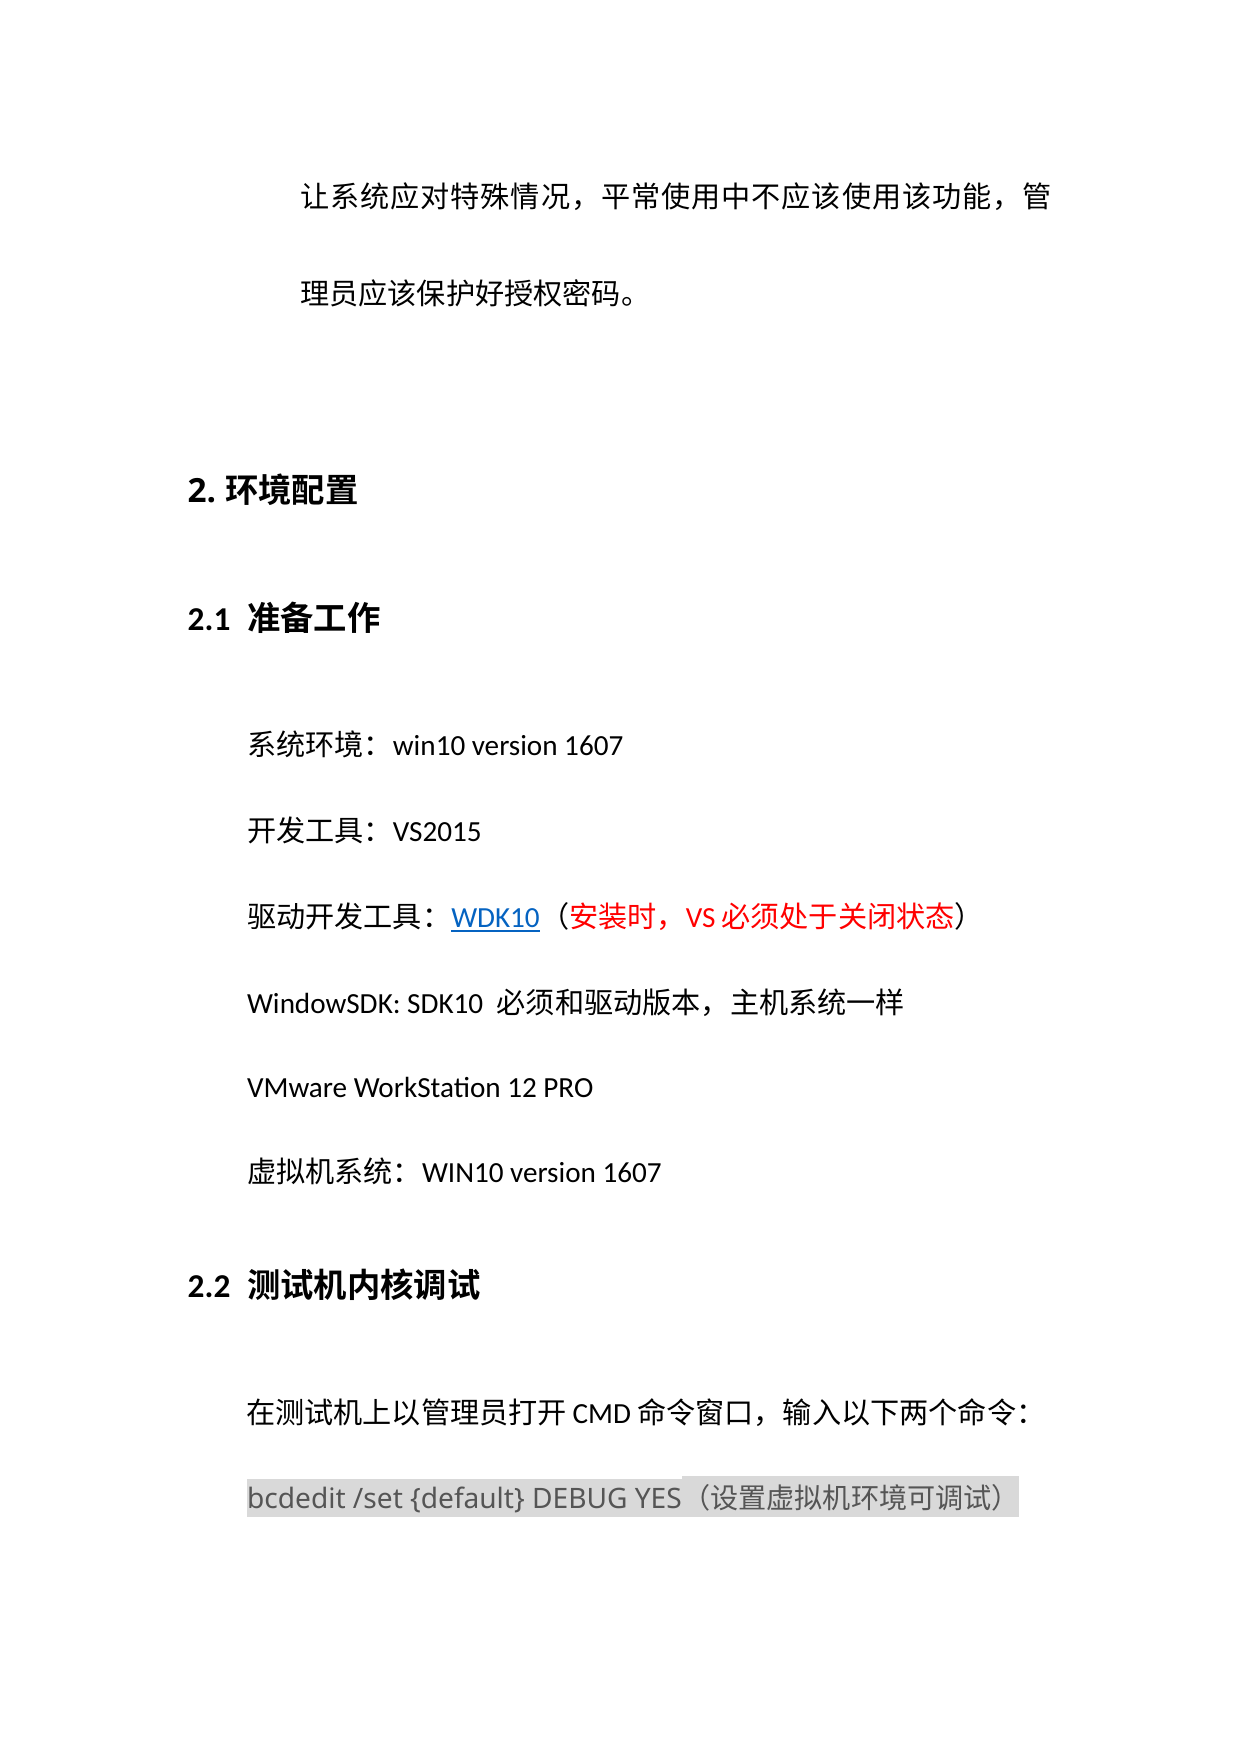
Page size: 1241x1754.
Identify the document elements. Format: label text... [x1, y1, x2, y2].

list WindowSDK: SDK10 必须和驱动版本，主机系统一样 [247, 968, 1053, 1033]
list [300, 162, 1053, 324]
list 驱动开发工具：WDK10（安装时，VS必须处于关闭状态） [247, 882, 1053, 947]
list 系统环境：win10 version 1607 [247, 710, 1053, 775]
subtitle 测试机内核调试 [187, 1251, 1053, 1316]
subtitle 准备工作 [187, 583, 1053, 648]
list 虚拟机系统：WIN10 version 1607 [247, 1137, 1053, 1202]
subtitle 环境配置 [187, 456, 1053, 521]
list 开发工具：VS2015 [247, 796, 1053, 861]
list bcdedit /set {default} DEBUG YES（设置虚拟机环境可调试） [247, 1464, 1053, 1529]
text 在测试机上以管理员打开CMD命令窗口，输入以下两个命令： [187, 1378, 1053, 1443]
list VMware WorkStation 12 PRO [247, 1055, 1053, 1120]
